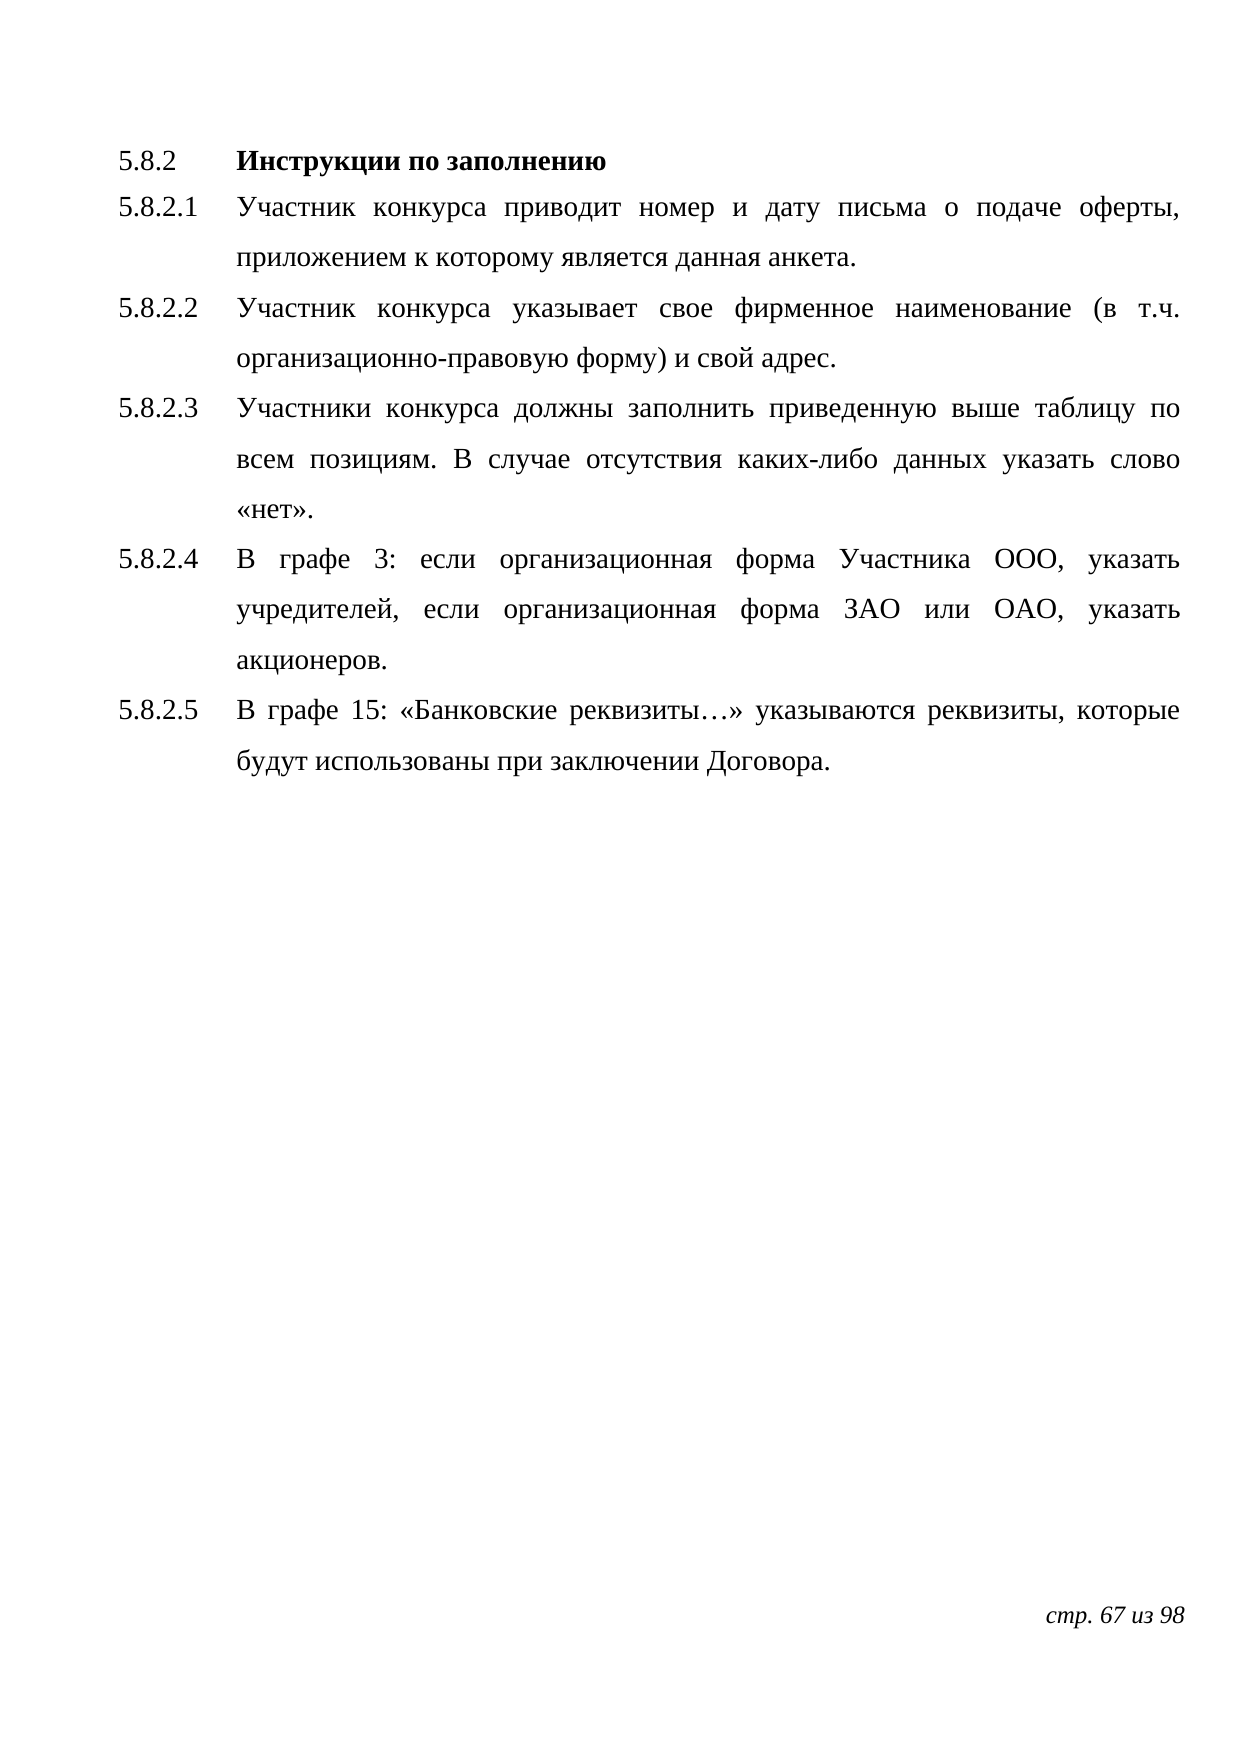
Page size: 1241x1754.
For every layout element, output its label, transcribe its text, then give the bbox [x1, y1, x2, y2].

text Участник конкурса приводит номер и дату письма о подаче оферты, приложением к которому является данная анкета. [118, 189, 1181, 273]
text Инструкции по заполнению [118, 143, 1181, 177]
text В графе 3: если организационная форма Участника ООО, указать учредителей, если организационная форма ЗАО или ОАО, указать акционеров. [118, 541, 1181, 676]
text Участники конкурса должны заполнить приведенную выше таблицу по всем позициям. В случае отсутствия каких-либо данных указать слово «нет». [118, 390, 1181, 524]
text В графе 15: «Банковские реквизиты…» указываются реквизиты, которые будут использованы при заключении Договора. [118, 692, 1181, 776]
text Участник конкурса указывает свое фирменное наименование (в т.ч. организационно-правовую форму) и свой адрес. [118, 290, 1181, 374]
